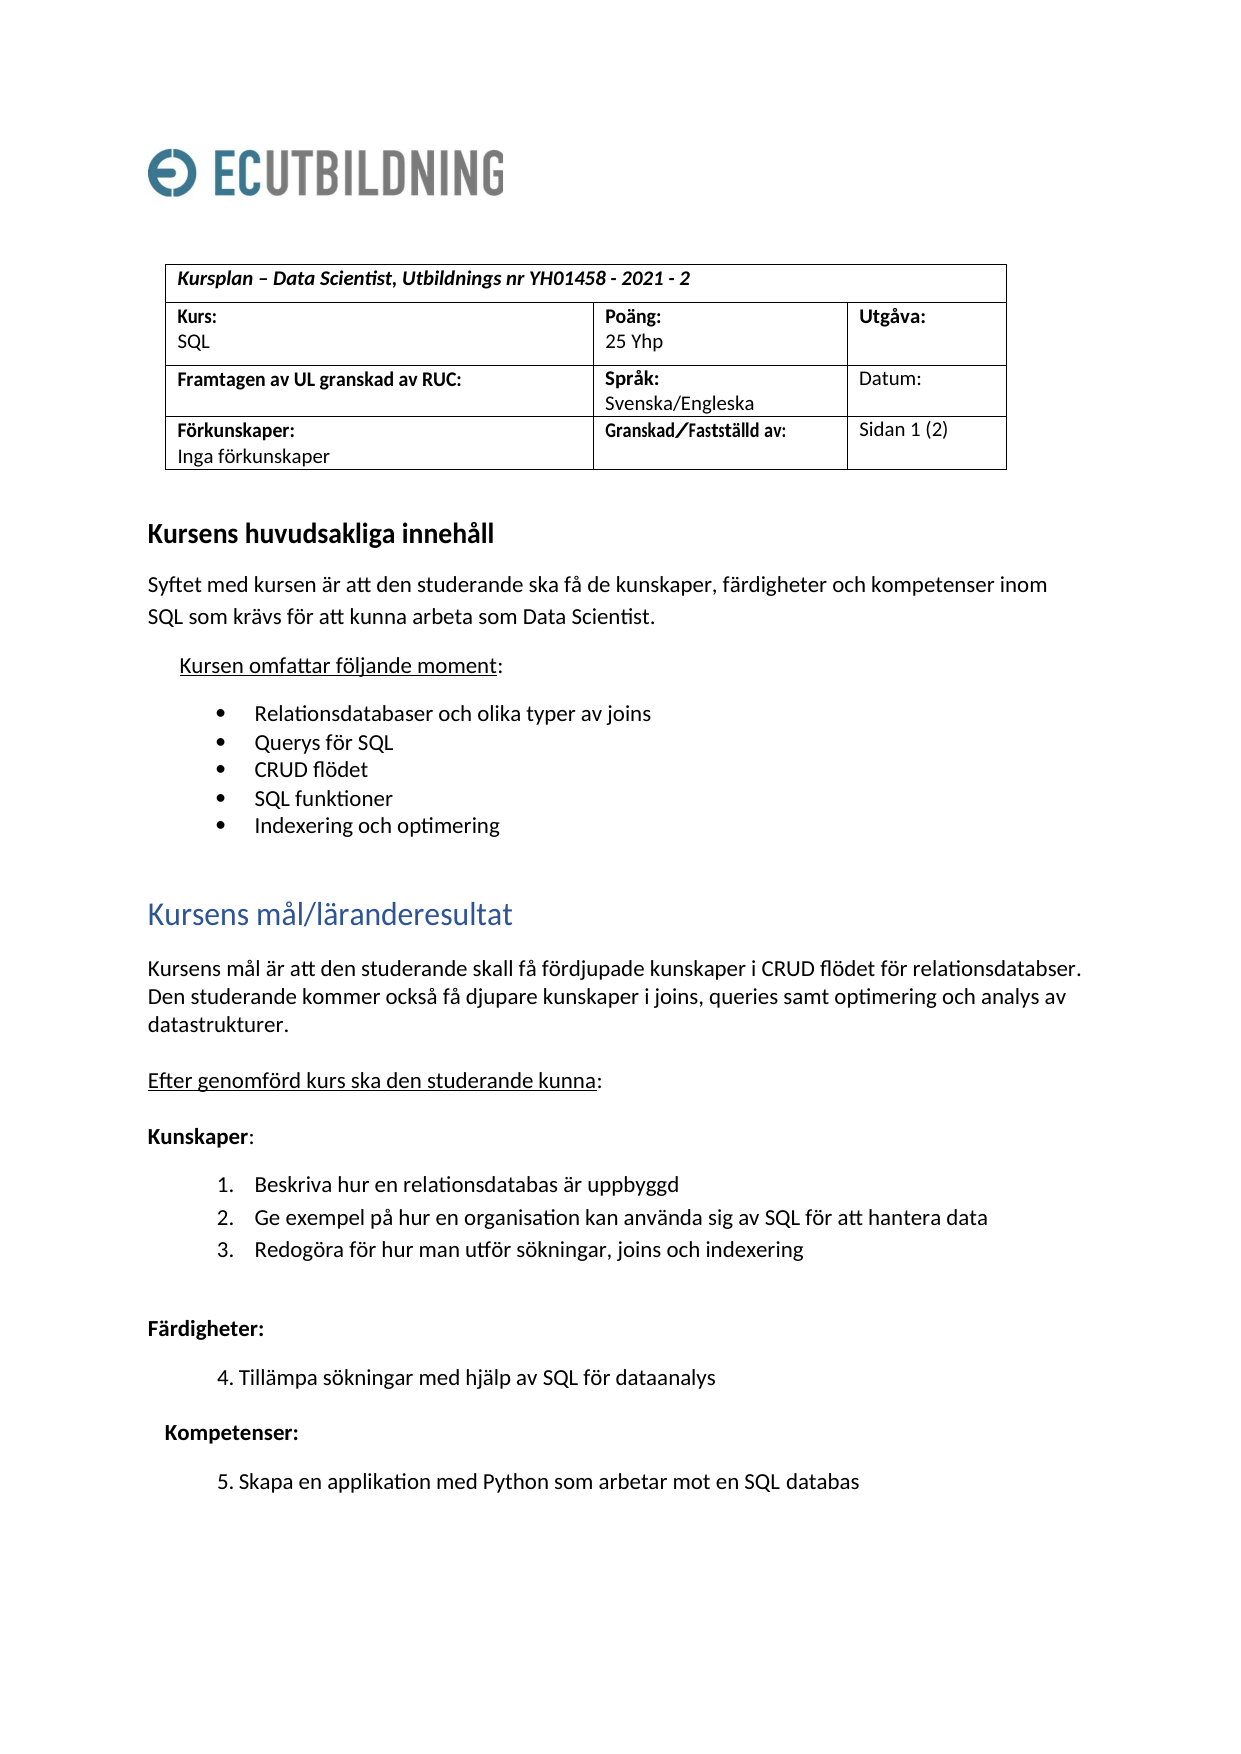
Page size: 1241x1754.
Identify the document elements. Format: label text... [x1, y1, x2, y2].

list Indexering och optimering [217, 812, 1093, 840]
table_cell Språk: Svenska/Engleska [594, 366, 847, 416]
text Kompetenser: [164, 1418, 1093, 1446]
list Ge exempel på hur en organisation kan använda sig av SQL för att hantera data [217, 1203, 1093, 1231]
list Beskriva hur en relationsdatabas är uppbyggd [217, 1171, 1093, 1199]
list Tillämpa sökningar med hjälp av SQL för dataanalys [217, 1363, 1093, 1391]
table_cell Framtagen av UL granskad av RUC: [166, 366, 593, 416]
text Syftet med kursen är att den studerande ska få de kunskaper, färdigheter och kompetenser inom SQL som krävs för att kunna arbeta som Data Scientist. [148, 570, 1054, 630]
table_cell Datum: [848, 366, 1006, 416]
subtitle Kursens mål/läranderesultat [148, 893, 1093, 933]
text Kursen omfattar följande moment: [179, 651, 1093, 679]
text Kunskaper: [148, 1122, 1093, 1150]
table_cell Kurs: SQL [166, 303, 593, 365]
text Kursens huvudsakliga innehåll [148, 515, 1093, 550]
text Färdigheter: [148, 1314, 1093, 1342]
text Efter genomförd kurs ska den studerande kunna: [148, 1066, 1093, 1094]
table_cell Poäng: 25 Yhp [594, 303, 847, 365]
picture [147, 148, 504, 197]
list SQL funktioner [217, 784, 1093, 812]
table_header Kursplan – Data Scientist, Utbildnings nr YH01458 - 2021 - 2 [166, 265, 1006, 302]
list Skapa en applikation med Python som arbetar mot en SQL databas [217, 1467, 1093, 1495]
list Querys för SQL [217, 728, 1093, 756]
table_cell Granskad/Fastställd av: [594, 417, 847, 468]
list Relationsdatabaser och olika typer av joins [217, 699, 1093, 728]
list Redogöra för hur man utför sökningar, joins och indexering [217, 1235, 1093, 1263]
table_cell Sidan 1 (2) [848, 417, 1006, 468]
table_cell Utgåva: [848, 303, 1006, 365]
list CRUD flödet [217, 756, 1093, 784]
text Kursens mål är att den studerande skall få fördjupade kunskaper i CRUD flödet för relationsdatabser. Den studerande kommer också få djupare kunskaper i joins, queries samt optimering och analys av datastrukturer. [148, 954, 1093, 1038]
table_cell Förkunskaper: Inga förkunskaper [166, 417, 593, 468]
